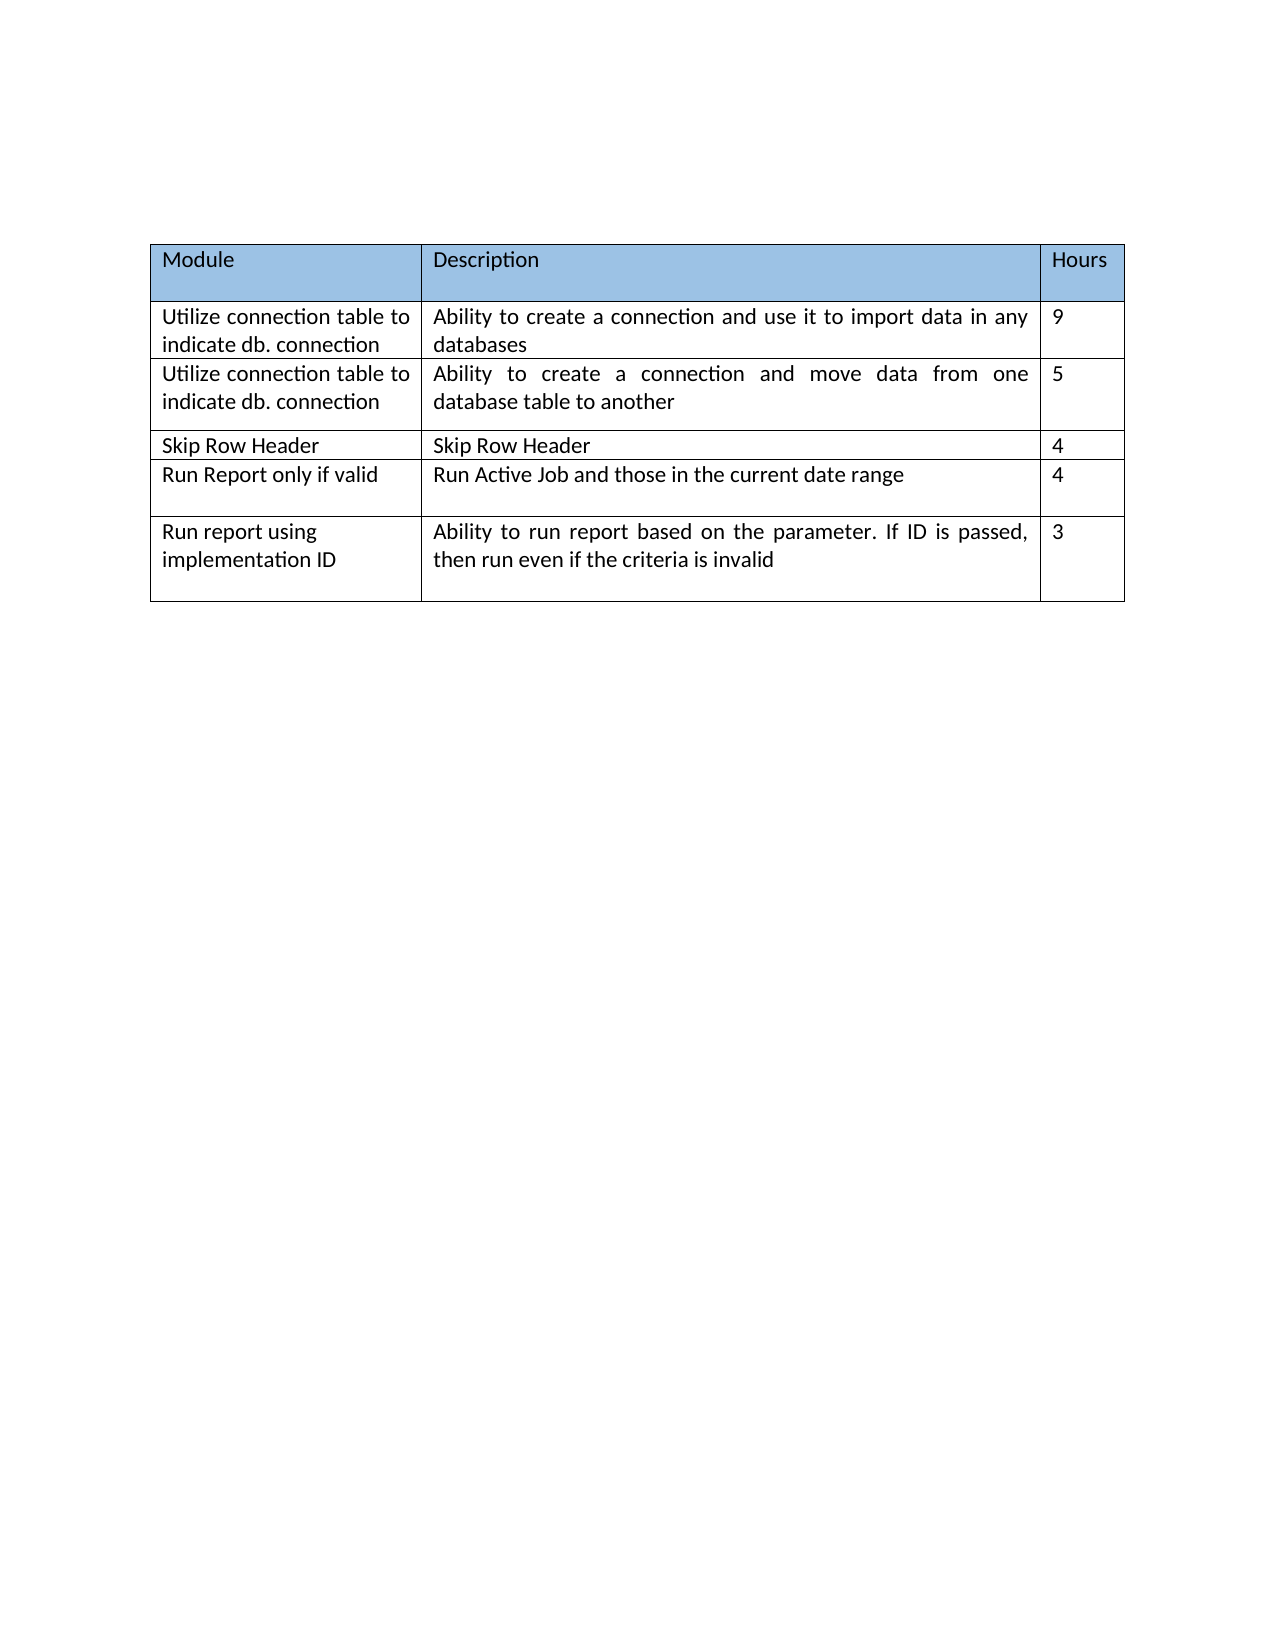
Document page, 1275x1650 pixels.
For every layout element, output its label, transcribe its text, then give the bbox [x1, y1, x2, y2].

table_cell Utilize connection table to indicate db. connection [151, 359, 421, 430]
table_cell Utilize connection table to indicate db. connection [151, 302, 421, 358]
table_cell Run Active Job and those in the current date range [422, 460, 1040, 516]
table_cell Ability to run report based on the parameter. If ID is passed, then run even if the criteria is invalid [422, 517, 1040, 601]
table_cell 4 [1041, 431, 1124, 459]
table_cell Run Report only if valid [151, 460, 421, 516]
table_cell Ability to create a connection and move data from one database table to another [422, 359, 1040, 430]
table_cell 5 [1041, 359, 1124, 430]
table_cell Run report using implementation ID [151, 517, 421, 601]
table_cell 3 [1041, 517, 1124, 601]
table_cell Ability to create a connection and use it to import data in any databases [422, 302, 1040, 358]
table_cell Skip Row Header [422, 431, 1040, 459]
table_cell 4 [1041, 460, 1124, 516]
table_header Hours [1041, 245, 1124, 301]
table_cell 9 [1041, 302, 1124, 358]
table_cell Skip Row Header [151, 431, 421, 459]
table_header Description [422, 245, 1040, 301]
table_header Module [151, 245, 421, 301]
